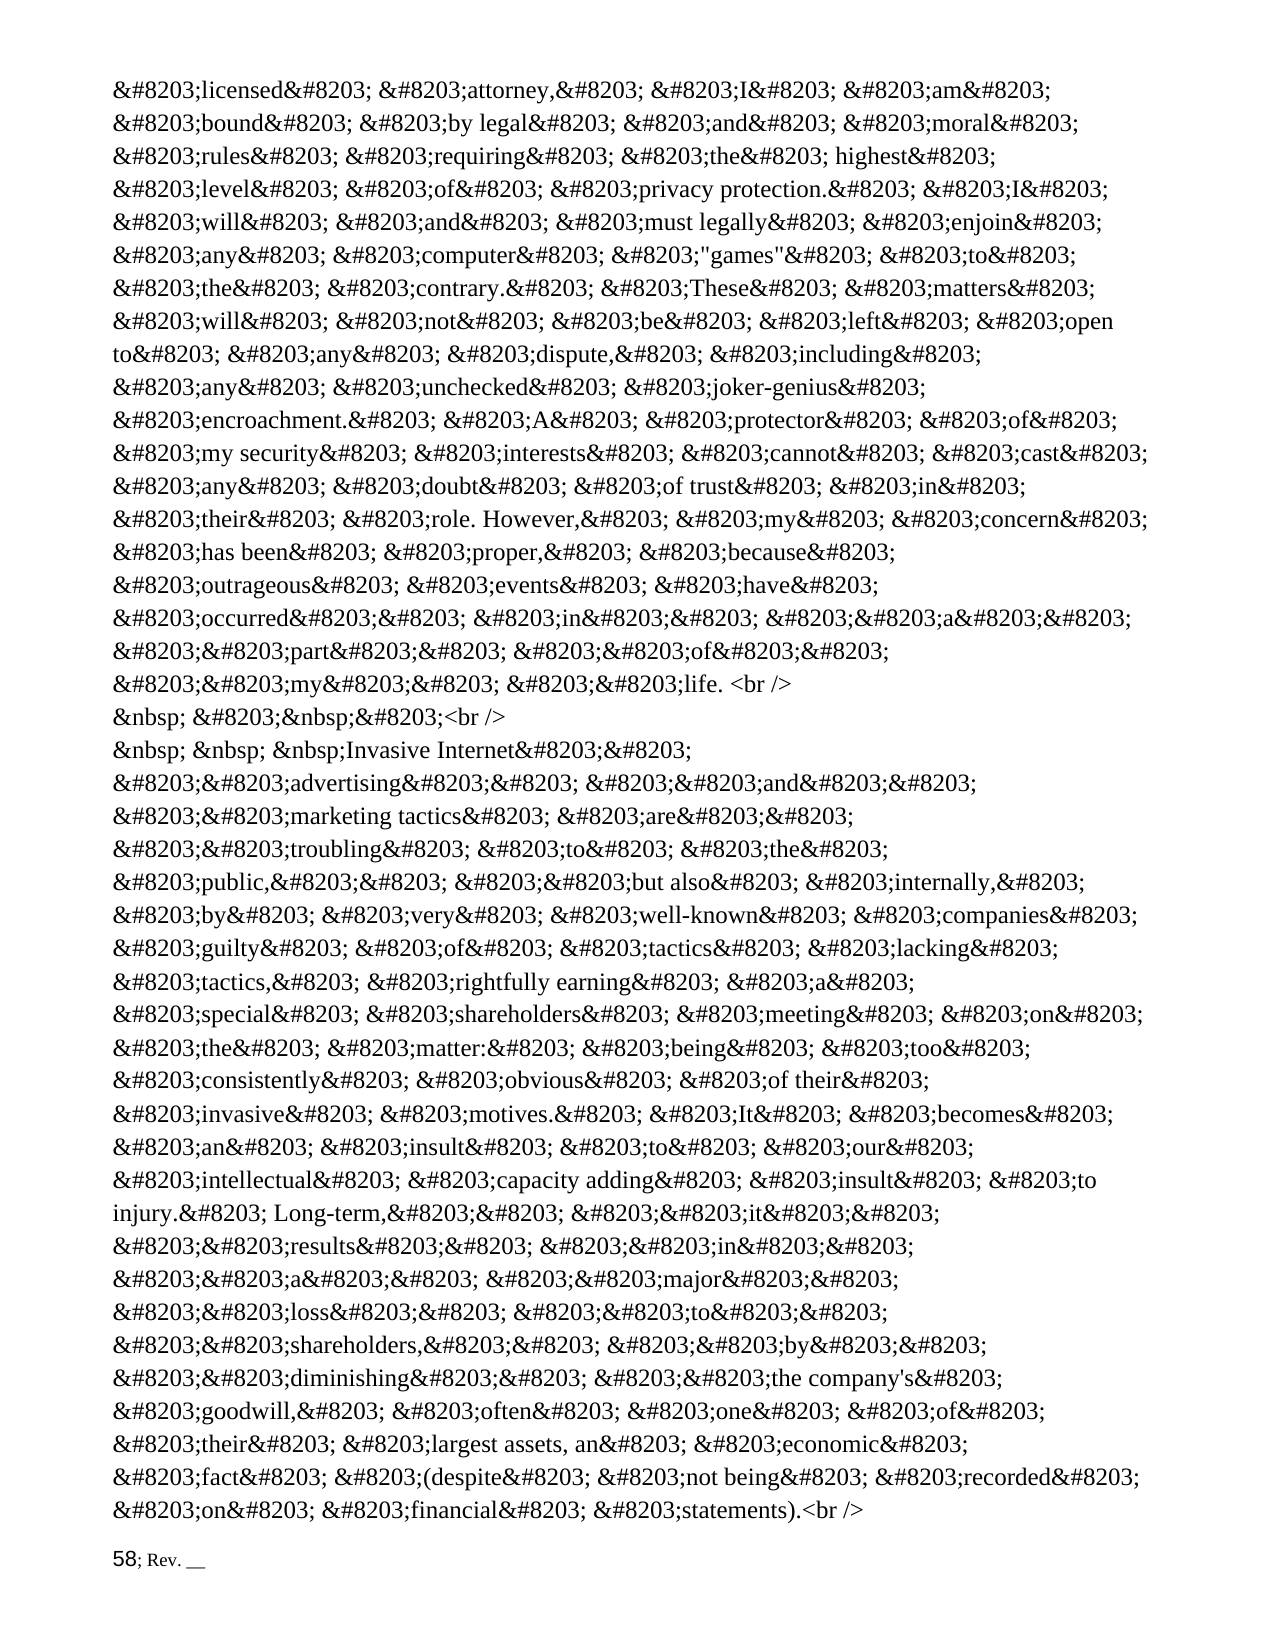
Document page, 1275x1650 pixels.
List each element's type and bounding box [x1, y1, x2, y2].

text [112, 75, 1162, 1524]
